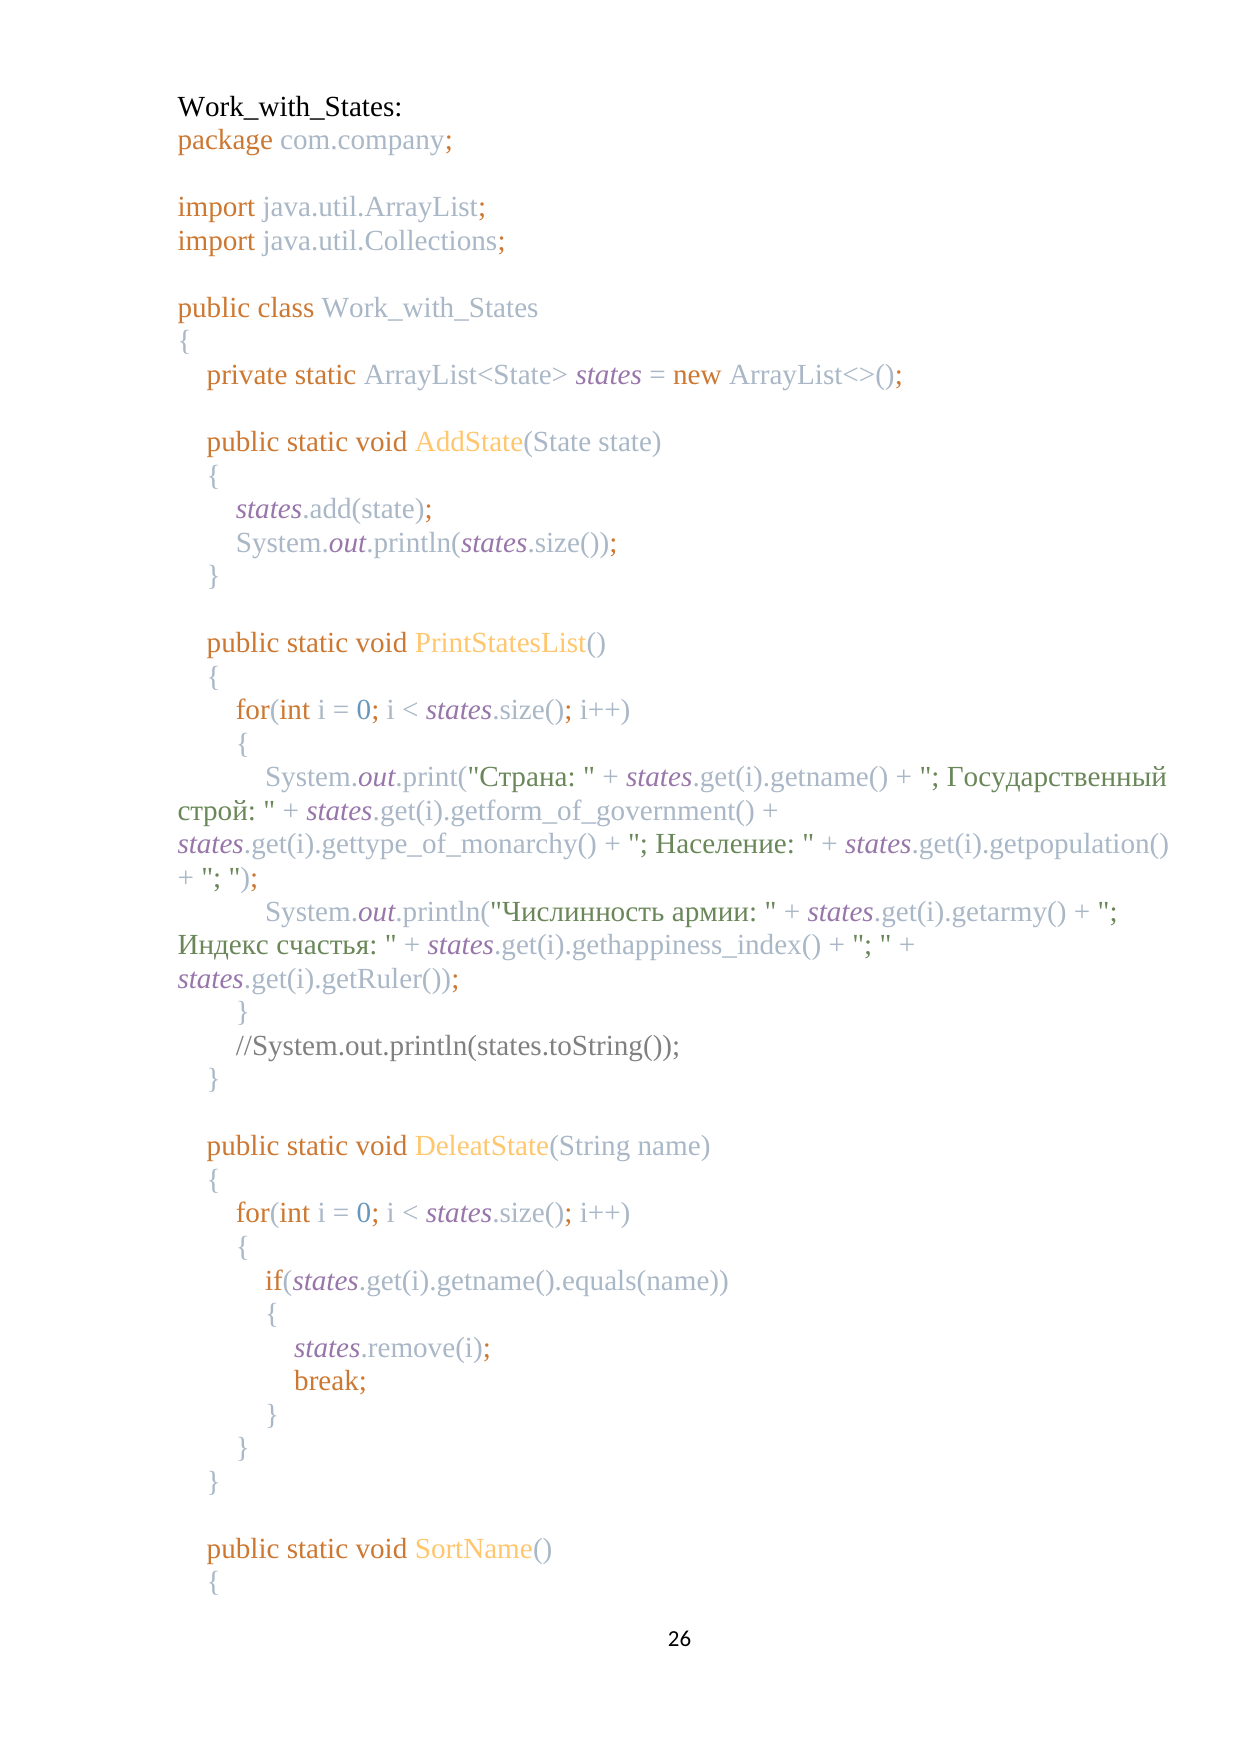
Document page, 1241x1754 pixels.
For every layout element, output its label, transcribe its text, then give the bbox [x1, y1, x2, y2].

text Work_with_States: [177, 89, 1181, 122]
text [177, 122, 1181, 1598]
